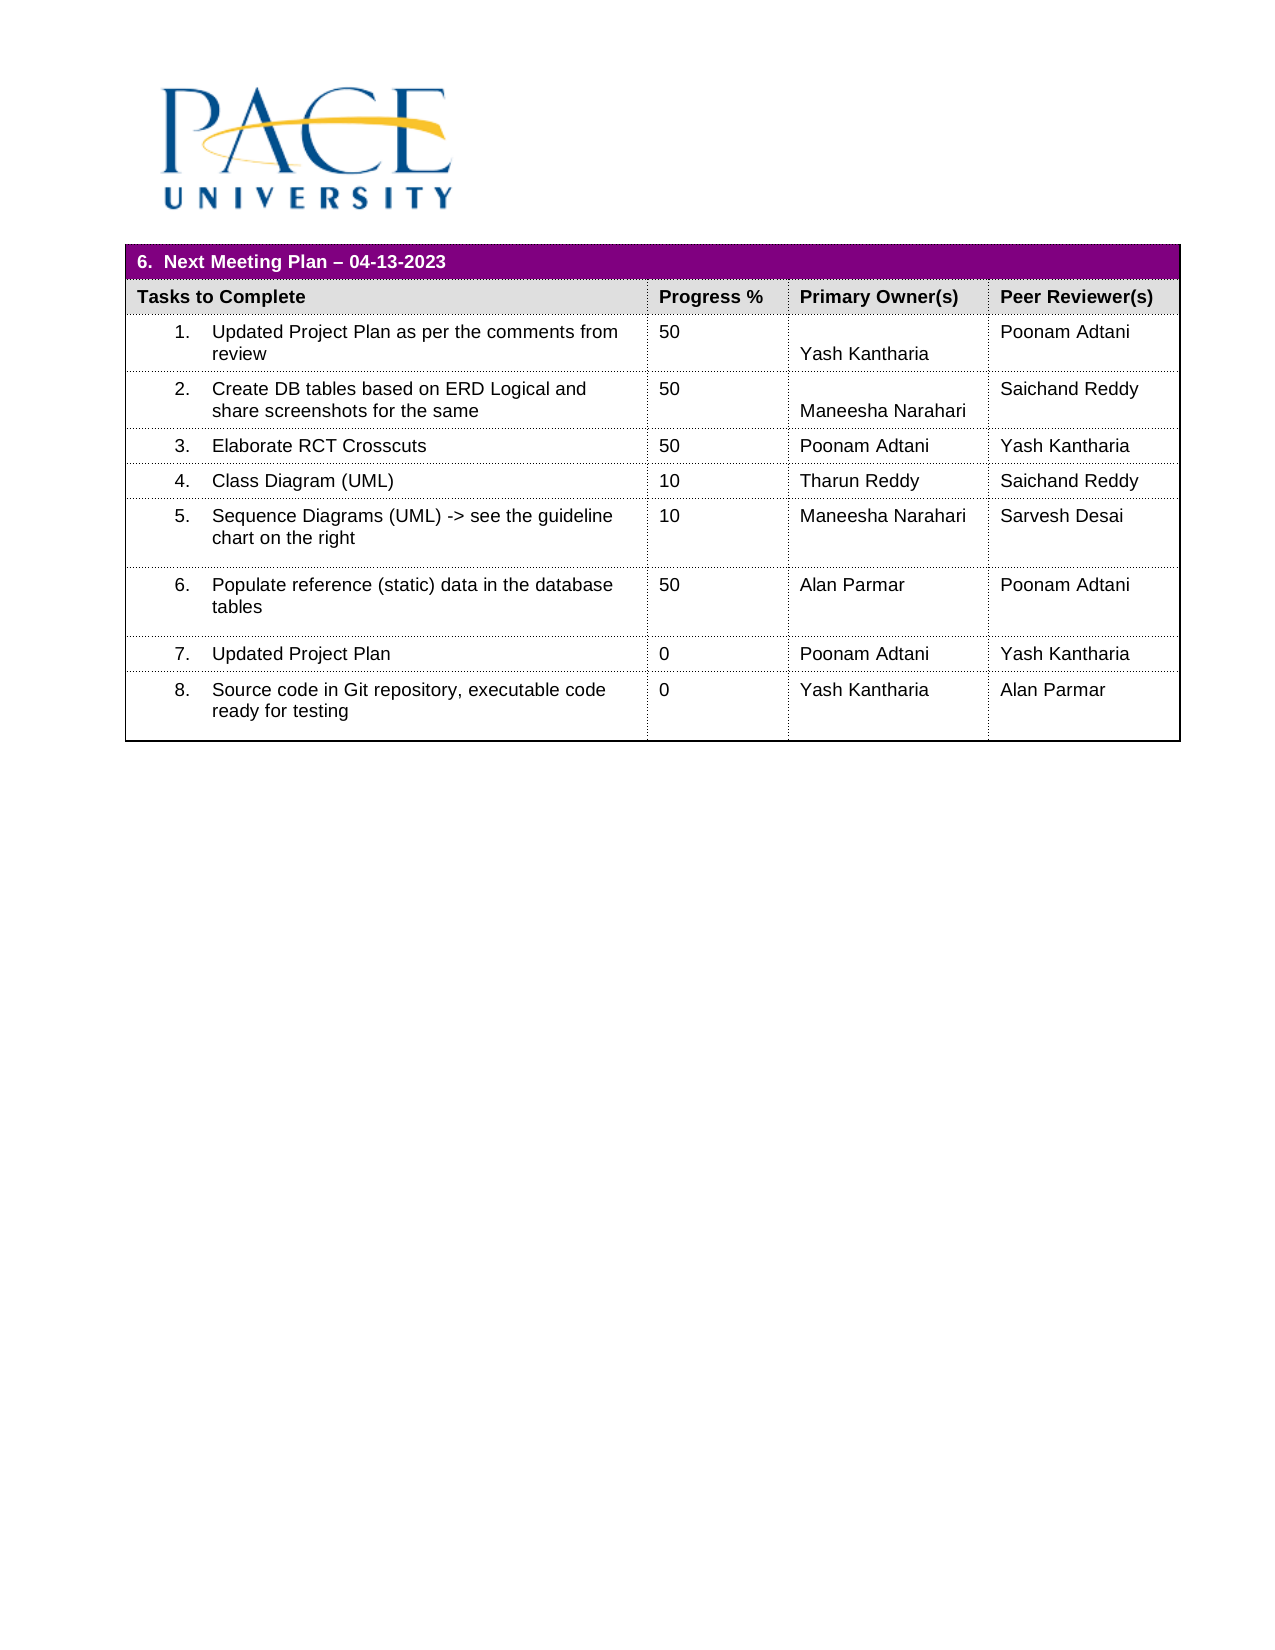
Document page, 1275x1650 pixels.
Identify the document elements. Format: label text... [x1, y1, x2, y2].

table_cell Sarvesh Desai [989, 498, 1179, 567]
table_cell Poonam Adtani [788, 636, 989, 671]
table_cell Yash Kantharia [989, 428, 1179, 463]
table_cell Poonam Adtani [989, 314, 1179, 371]
table_cell Poonam Adtani [989, 567, 1179, 636]
table_cell 0 [648, 671, 788, 740]
table_cell Yash Kantharia [989, 636, 1179, 671]
table_cell Create DB tables based on ERD Logical and share screenshots for the same [126, 371, 648, 427]
table_cell Updated Project Plan as per the comments from review [126, 314, 648, 371]
table_cell Maneesha Narahari [788, 498, 989, 567]
table_cell Sequence Diagrams (UML) -> see the guideline chart on the right [126, 498, 648, 567]
table_cell 50 [648, 314, 788, 371]
table_cell 0 [648, 636, 788, 671]
table_cell Maneesha Narahari [788, 371, 989, 427]
table_cell Yash Kantharia [788, 671, 989, 740]
table_cell Alan Parmar [989, 671, 1179, 740]
table_cell Peer Reviewer(s) [989, 279, 1179, 314]
table_cell Tasks to Complete [126, 279, 648, 314]
table_cell Elaborate RCT Crosscuts [126, 428, 648, 463]
table_cell Yash Kantharia [788, 314, 989, 371]
table_cell Populate reference (static) data in the database tables [126, 567, 648, 636]
table_cell Class Diagram (UML) [126, 463, 648, 498]
table_cell Alan Parmar [788, 567, 989, 636]
table_cell Saichand Reddy [989, 463, 1179, 498]
table_cell Primary Owner(s) [788, 279, 989, 314]
table_cell Poonam Adtani [788, 428, 989, 463]
table_cell Updated Project Plan [126, 636, 648, 671]
table_cell Source code in Git repository, executable code ready for testing [126, 671, 648, 740]
table_cell 50 [648, 567, 788, 636]
table_cell 50 [648, 428, 788, 463]
picture [135, 74, 475, 223]
table_cell 10 [648, 498, 788, 567]
table_cell Saichand Reddy [989, 371, 1179, 427]
table_header 6. Next Meeting Plan – 04-13-2023 [126, 244, 1179, 279]
table_cell Progress % [648, 279, 788, 314]
table_cell Tharun Reddy [788, 463, 989, 498]
table_cell 10 [648, 463, 788, 498]
table_cell 50 [648, 371, 788, 427]
